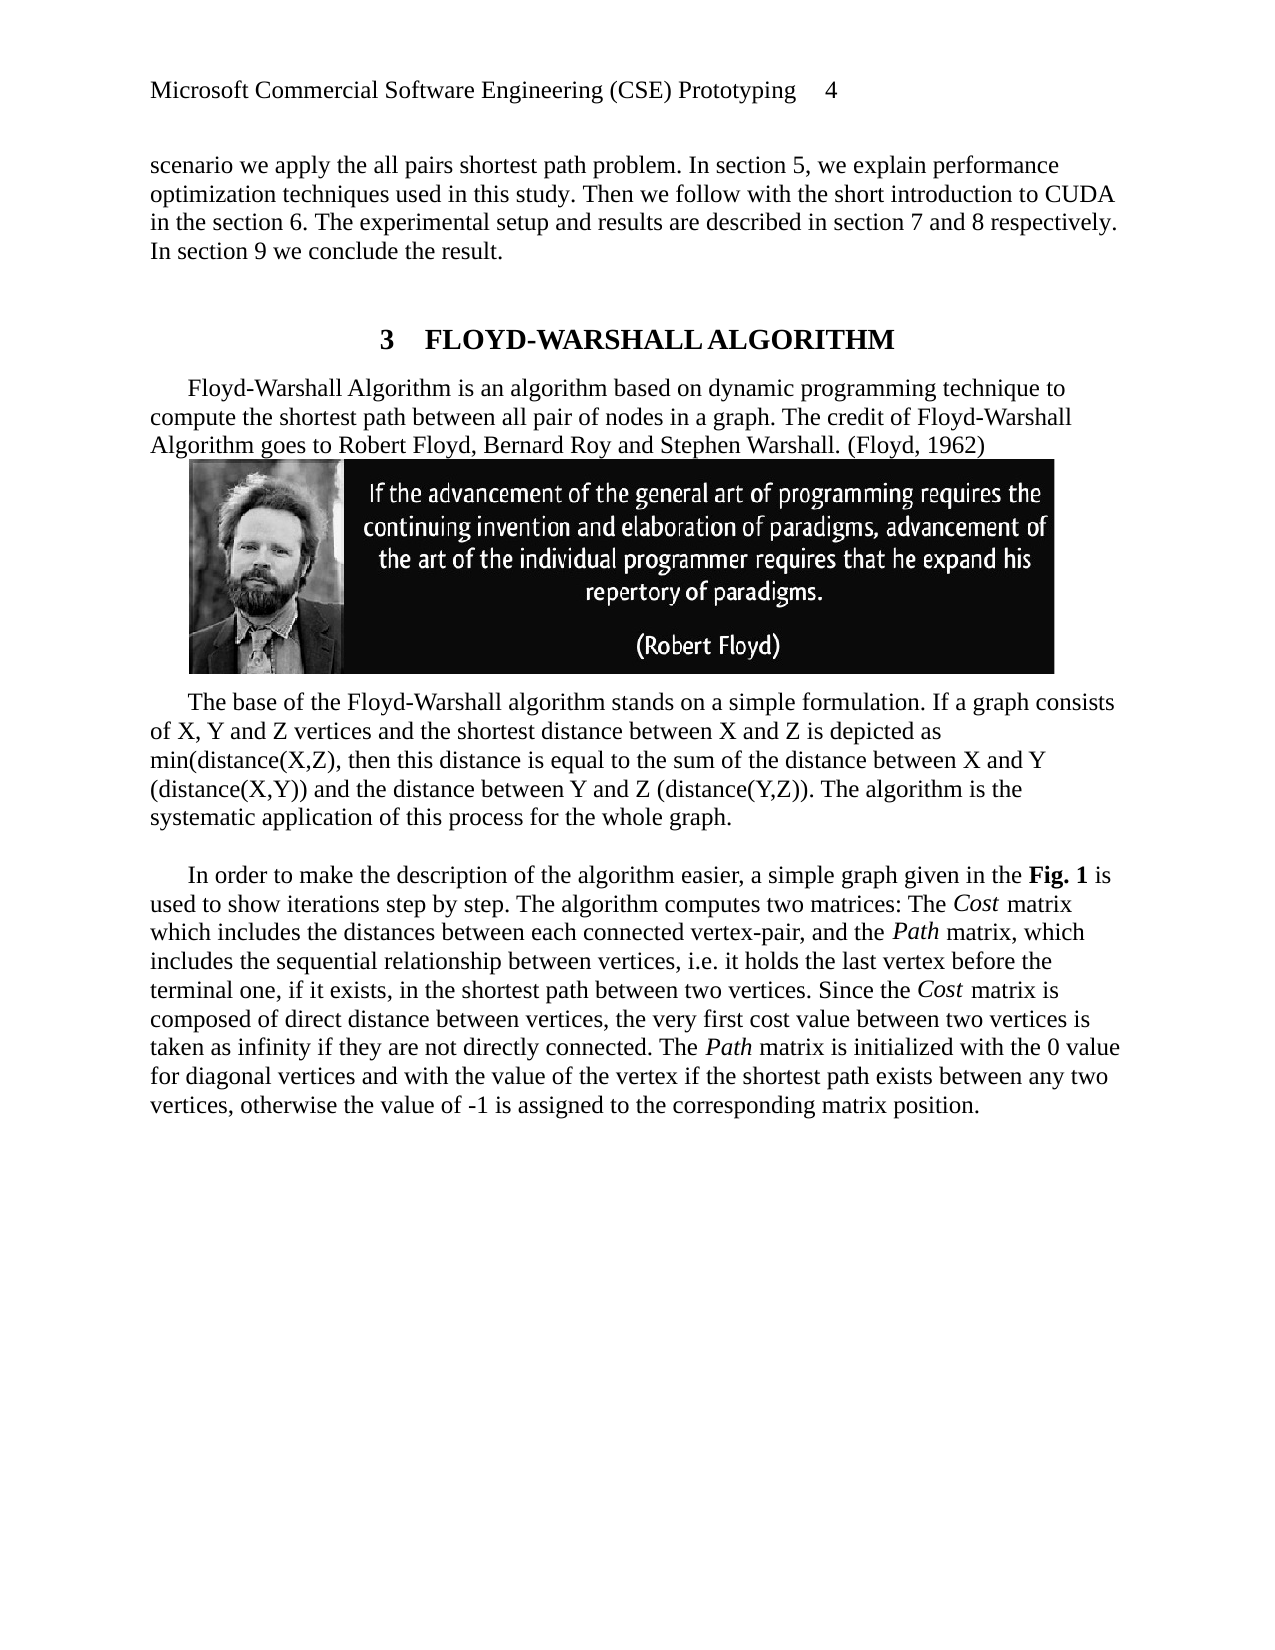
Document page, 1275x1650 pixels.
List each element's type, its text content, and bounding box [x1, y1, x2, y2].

subtitle FLOYD-WARSHALL ALGORITHM [150, 322, 1125, 356]
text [150, 150, 1125, 265]
text Floyd-Warshall Algorithm is an algorithm based on dynamic programming technique to compute the shortest path between all pair of nodes in a graph. The credit of Floyd-Warshall Algorithm goes to Robert Floyd, Bernard Roy and Stephen Warshall. [150, 373, 1125, 459]
text The base of the Floyd-Warshall algorithm stands on a simple formulation. If a graph consists of X, Y and Z vertices and the shortest distance between X and Z is depicted as min(distance(X,Z), then this distance is equal to the sum of the distance between X and Y (distance(X,Y)) and the distance between Y and Z (distance(Y,Z)). The algorithm is the systematic application of this process for the whole graph. [150, 687, 1125, 831]
picture [187, 459, 1055, 674]
text In order to make the description of the algorithm easier, a simple graph given in the Fig. 1 is used to show iterations step by step. The algorithm computes two matrices: The matrix which includes the distances between each connected vertex-pair, and the matrix, which includes the sequential relationship between vertices, i.e. it holds the last vertex before the terminal one, if it exists, in the shortest path between two vertices. Since the matrix is composed of direct distance between vertices, the very first cost value between two vertices is taken as infinity if they are not directly connected. The matrix is initialized with the 0 value for diagonal vertices and with the value of the vertex if the shortest path exists between any two vertices, otherwise the value of -1 is assigned to the corresponding matrix position. [150, 860, 1125, 1119]
